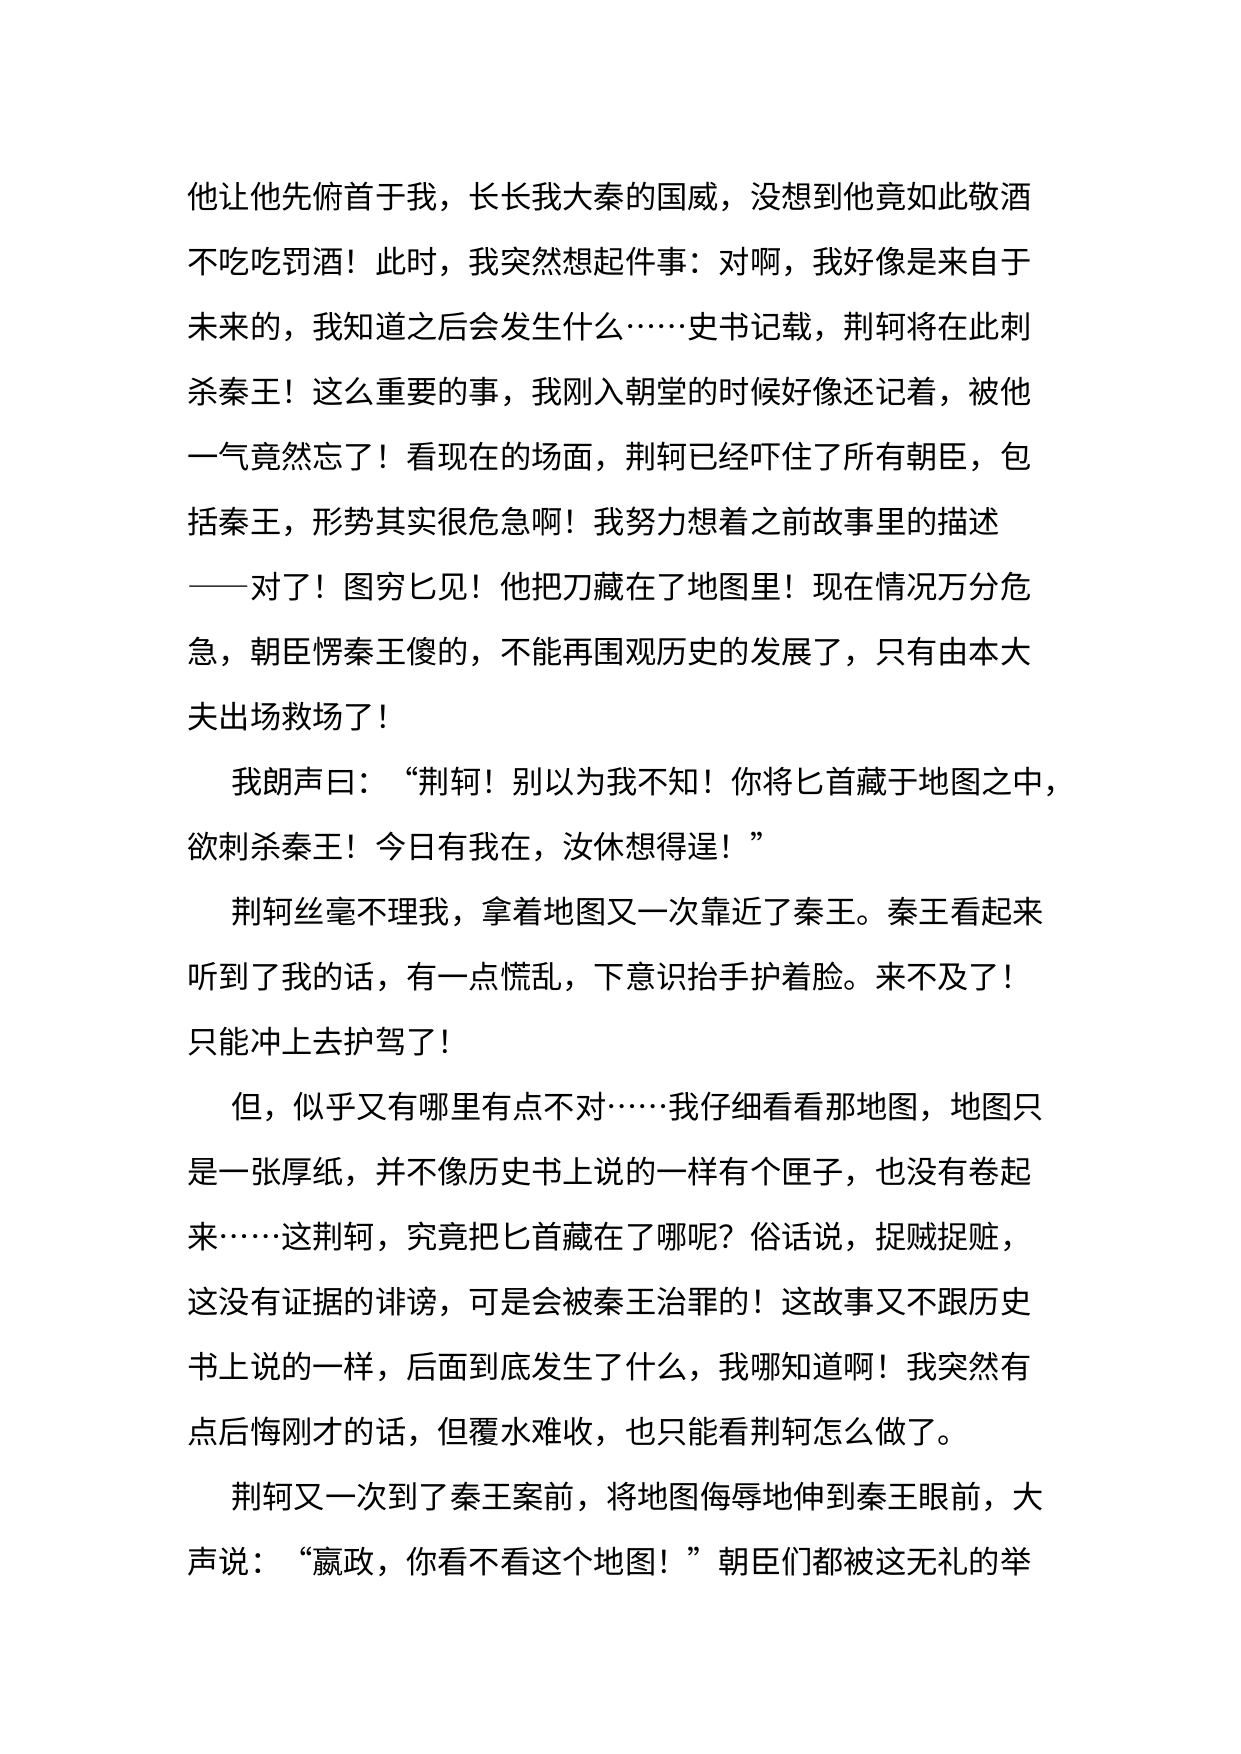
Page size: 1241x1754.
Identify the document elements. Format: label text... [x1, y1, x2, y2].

text 荆轲丝毫不理我，拿着地图又一次靠近了秦王。秦王看起来听到了我的话，有一点慌乱，下意识抬手护着脸。来不及了！只能冲上去护驾了！ [187, 877, 1053, 1072]
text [187, 162, 1053, 747]
text 荆轲又一次到了秦王案前，将地图侮辱地伸到秦王眼前，大声说：“嬴政，你看不看这个地图！”朝臣们都被这无礼的举动震惊了，纷纷盯着荆轲。 [187, 1462, 1053, 1592]
text 我朗声曰：“荆轲！别以为我不知！你将匕首藏于地图之中，欲刺杀秦王！今日有我在，汝休想得逞！” [187, 747, 1053, 877]
text 但，似乎又有哪里有点不对……我仔细看看那地图，地图只是一张厚纸，并不像历史书上说的一样有个匣子，也没有卷起来……这荆轲，究竟把匕首藏在了哪呢？俗话说，捉贼捉赃，这没有证据的诽谤，可是会被秦王治罪的！这故事又不跟历史书上说的一样，后面到底发生了什么，我哪知道啊！我突然有点后悔刚才的话，但覆水难收，也只能看荆轲怎么做了。 [187, 1072, 1053, 1462]
